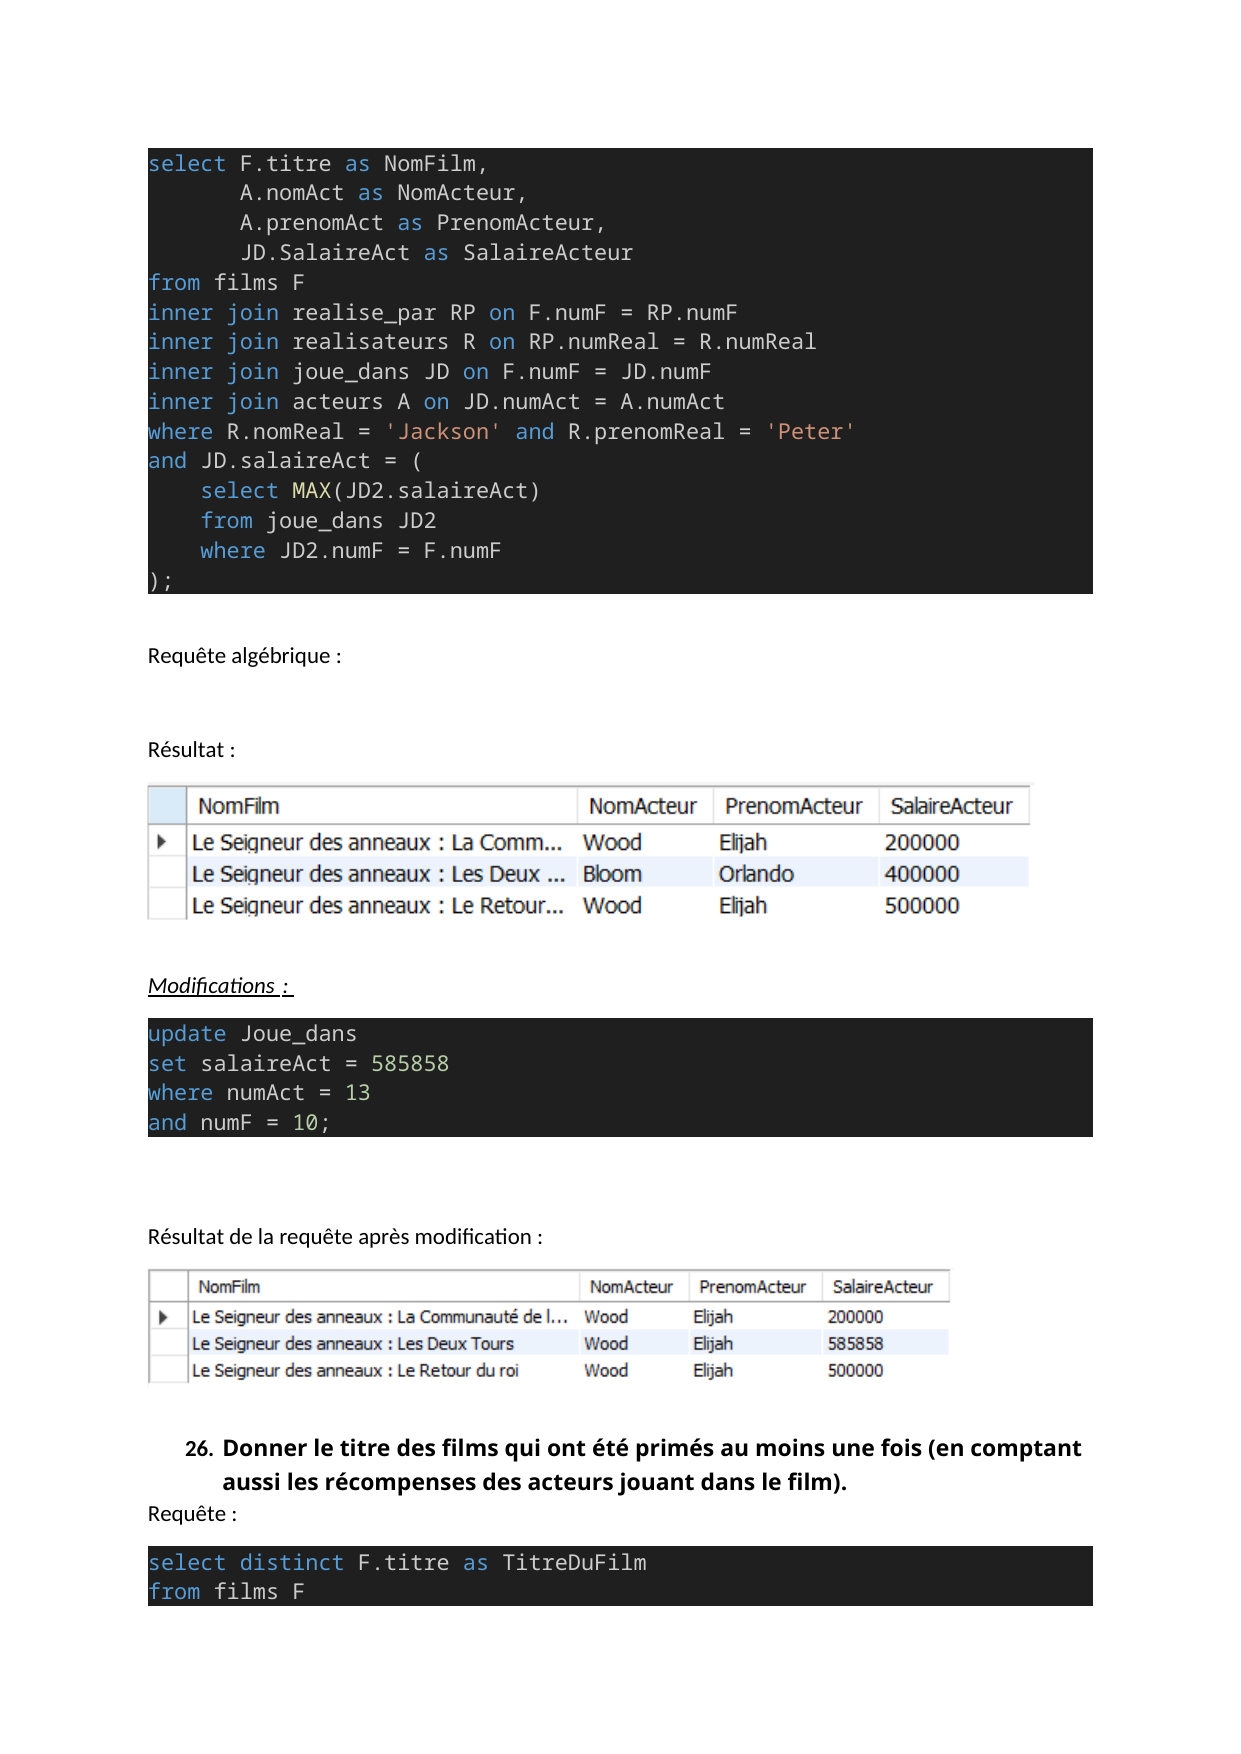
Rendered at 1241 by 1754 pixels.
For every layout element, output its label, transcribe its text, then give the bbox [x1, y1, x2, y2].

text inner join realise_par RP on F.numF = RP.numF [148, 297, 1093, 326]
text A.prenomAct as PrenomActeur, [148, 207, 1093, 237]
text JD.SalaireAct as SalaireActeur [148, 237, 1093, 267]
text inner join realisateurs R on RP.numReal = R.numReal [148, 326, 1093, 356]
text A.nomAct as NomActeur, [148, 177, 1093, 207]
text Requête : [148, 1499, 1093, 1528]
text select MAX(JD2.salaireAct) [148, 475, 1093, 505]
text update Joue_dans [148, 1018, 1093, 1048]
text and JD.salaireAct = ( [148, 446, 1093, 475]
text Modifications : [148, 971, 1093, 999]
text select F.titre as NomFilm, [148, 148, 1093, 177]
text from films F [148, 267, 1093, 297]
text set salaireAct = 585858 [148, 1048, 1093, 1077]
picture [147, 782, 1035, 931]
picture [147, 1268, 955, 1388]
text select distinct F.titre as TitreDuFilm [148, 1546, 1093, 1576]
text inner join acteurs A on JD.numAct = A.numAct [148, 386, 1093, 416]
text from joue_dans JD2 [148, 505, 1093, 535]
text ); [148, 565, 1093, 594]
text Donner le titre des films qui ont été primés au moins une fois (en comptant aussi les récompenses des acteurs jouant dans le film). [185, 1432, 1093, 1497]
text Requête algébrique : [148, 641, 1093, 669]
text from films F [148, 1576, 1093, 1606]
text inner join joue_dans JD on F.numF = JD.numF [148, 356, 1093, 386]
text Résultat : [148, 735, 1093, 763]
text where numAct = 13 [148, 1077, 1093, 1107]
text where JD2.numF = F.numF [148, 535, 1093, 565]
text where R.nomReal = 'Jackson' and R.prenomReal = 'Peter' [148, 416, 1093, 446]
text and numF = 10; [148, 1107, 1093, 1137]
text Résultat de la requête après modification : [148, 1222, 1093, 1250]
